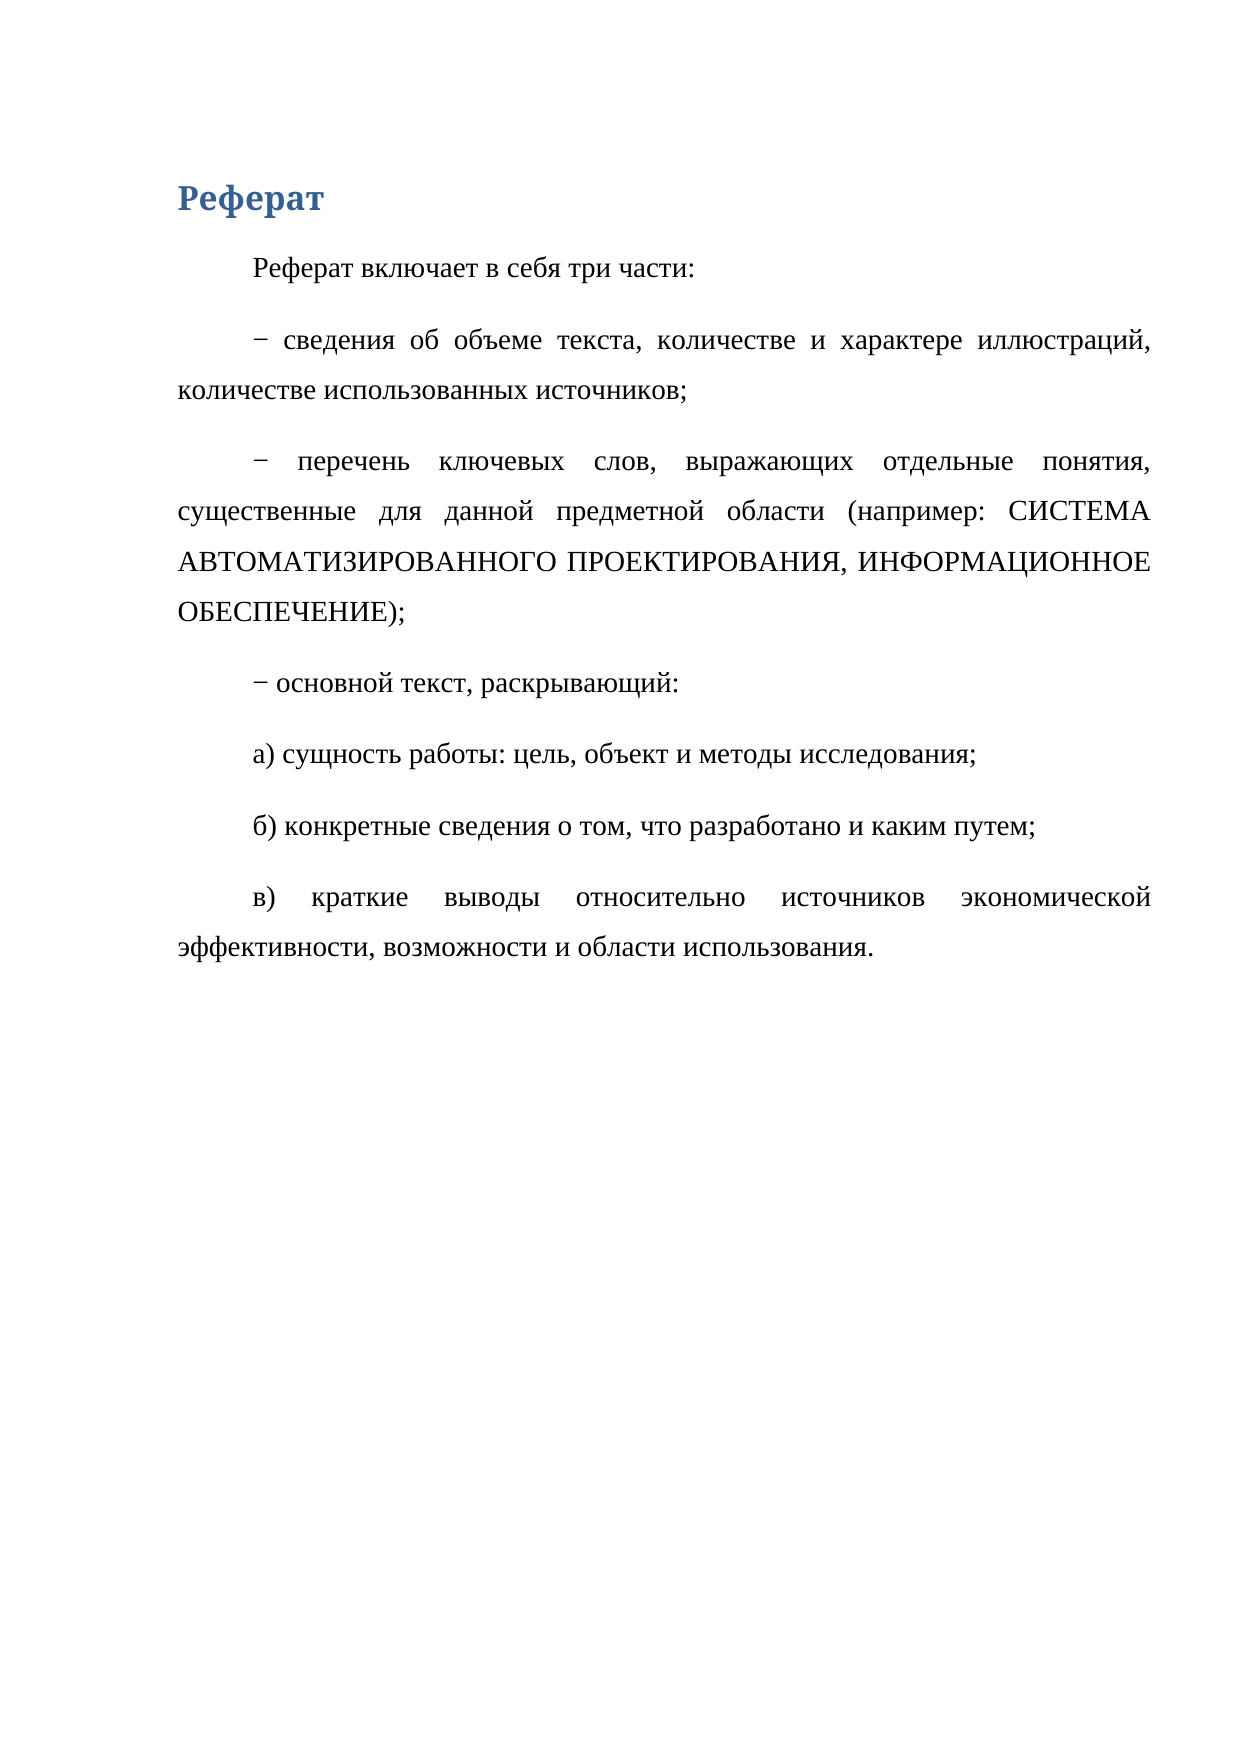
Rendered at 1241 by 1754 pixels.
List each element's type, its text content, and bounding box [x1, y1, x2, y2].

text − сведения об объеме текста, количестве и характере иллюстраций, количестве использованных источников; [177, 322, 1152, 406]
text Реферат включает в себя три части: [177, 251, 1152, 284]
text − перечень ключевых слов, выражающих отдельные понятия, существенные для данной предметной области (например: СИСТЕМА АВТОМАТИЗИРОВАННОГО ПРОЕКТИРОВАНИЯ, ИНФОРМАЦИОННОЕ ОБЕСПЕЧЕНИЕ); [177, 443, 1152, 628]
subtitle Реферат [177, 181, 1152, 219]
text − основной текст, раскрывающий: [177, 665, 1152, 699]
text в) краткие выводы относительно источников экономической эффективности, возможности и области использования. [177, 879, 1152, 963]
text а) сущность работы: цель, объект и методы исследования; [177, 736, 1152, 770]
text б) конкретные сведения о том, что разработано и каким путем; [177, 808, 1152, 841]
